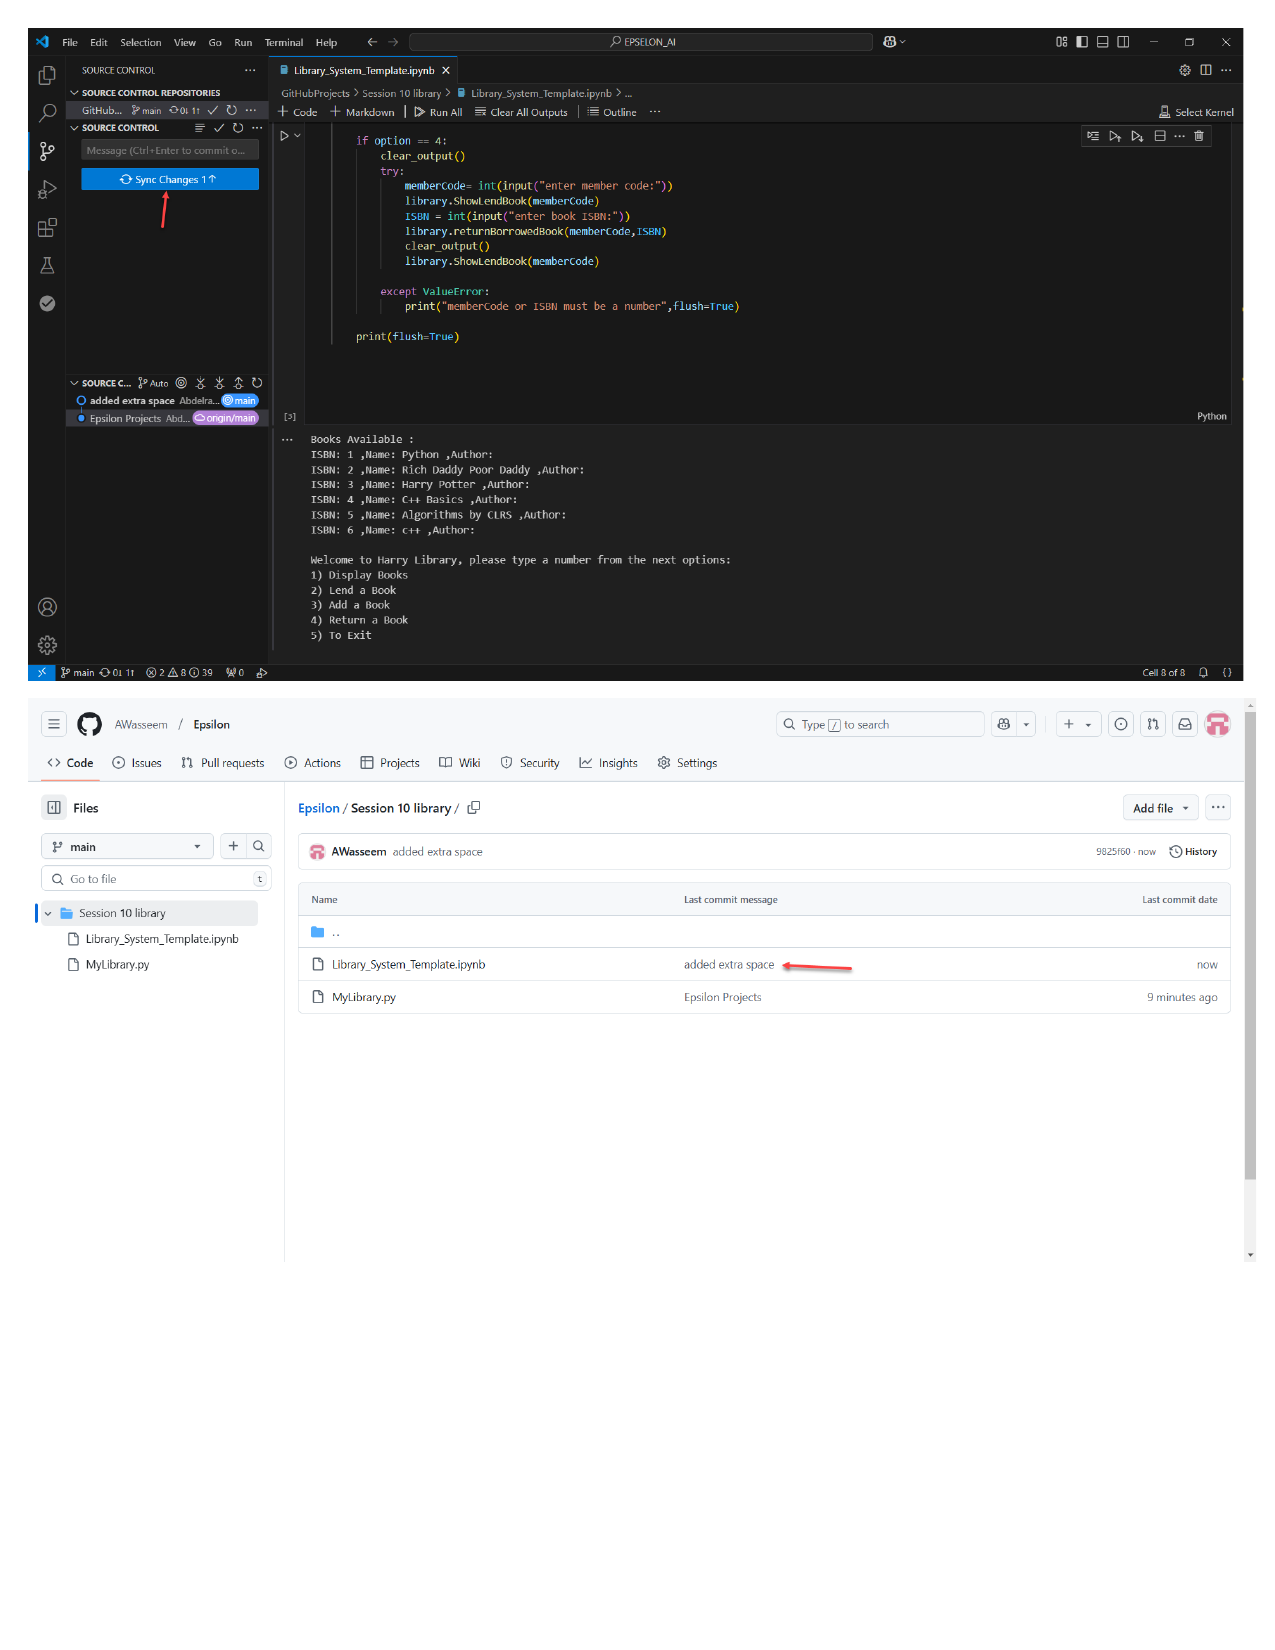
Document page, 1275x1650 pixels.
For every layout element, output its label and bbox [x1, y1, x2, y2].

picture [28, 698, 1257, 1262]
picture [28, 28, 1244, 681]
